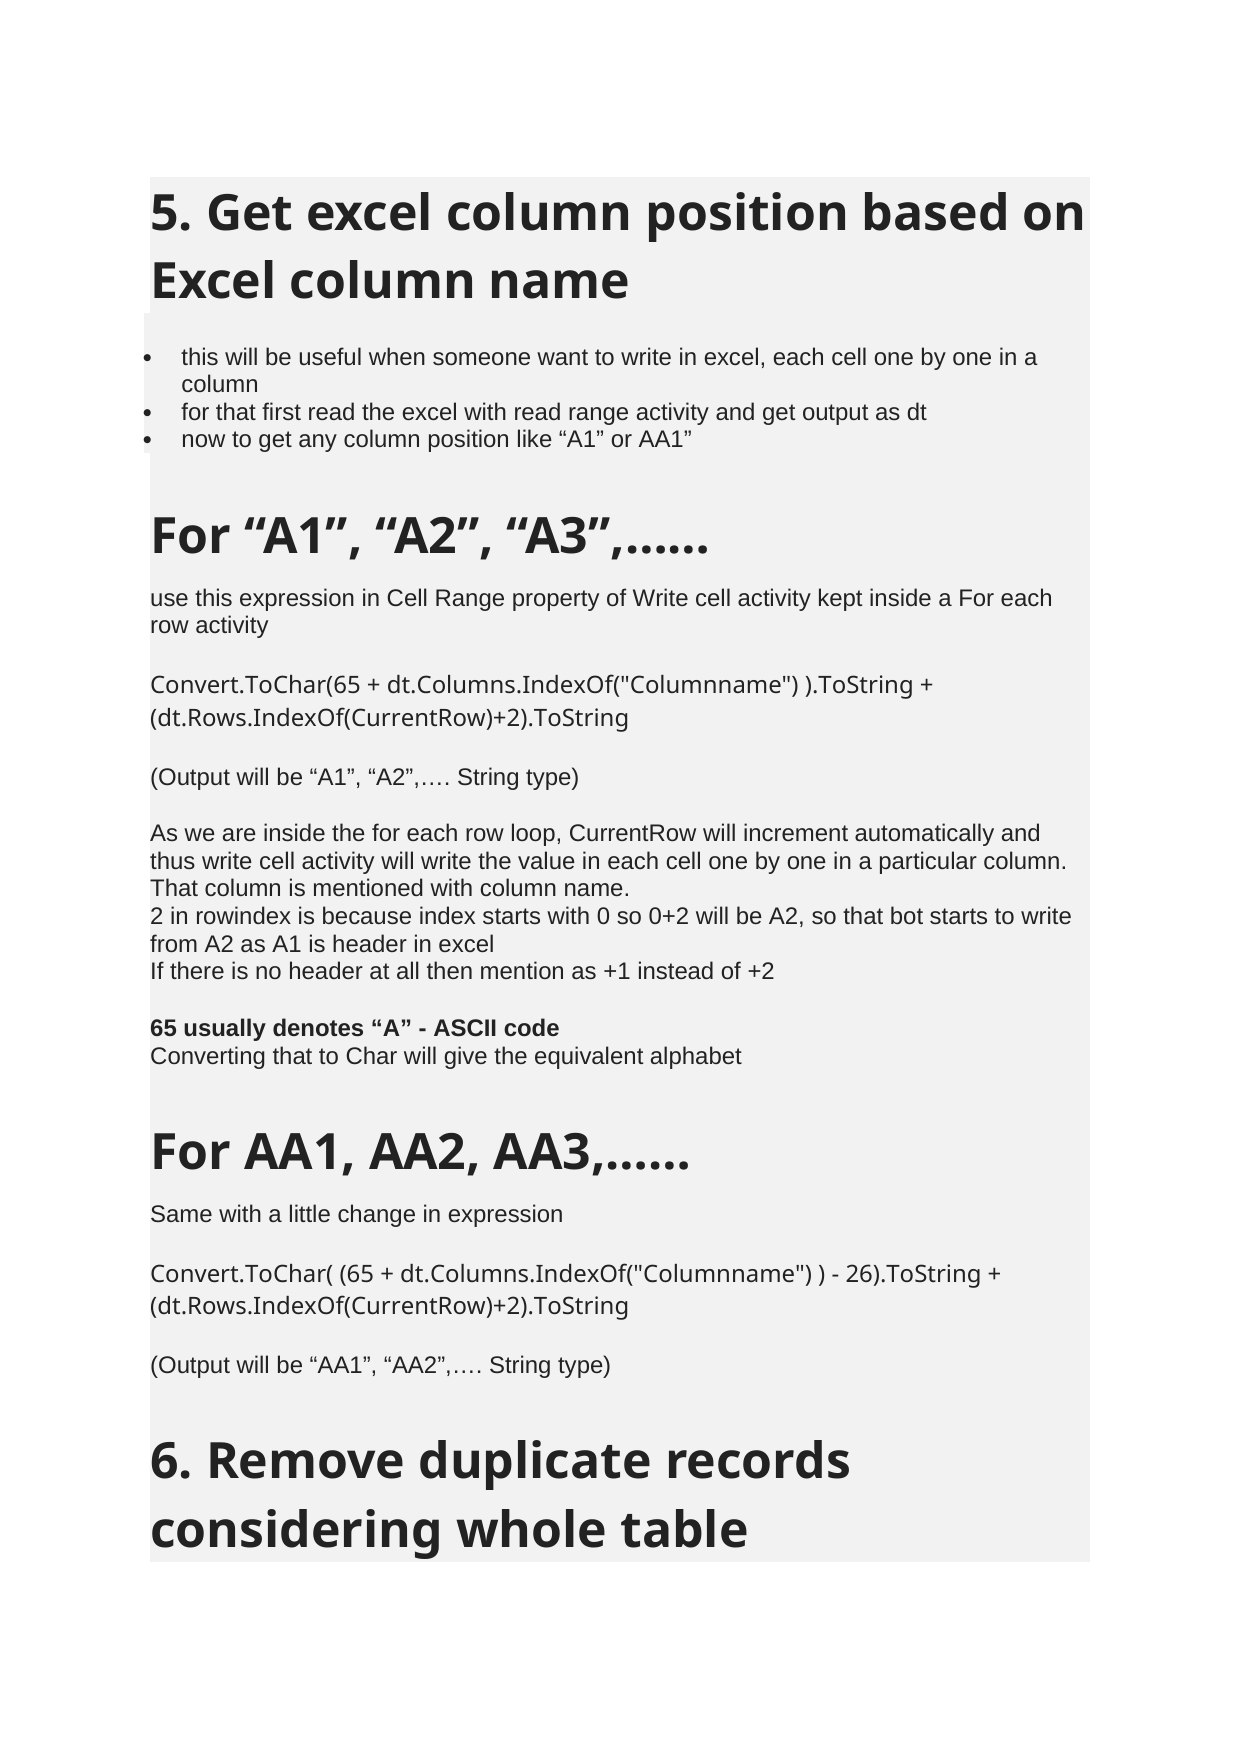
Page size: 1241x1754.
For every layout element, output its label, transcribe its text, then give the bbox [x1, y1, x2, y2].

list now to get any column position like “A1” or AA1” [144, 425, 1090, 453]
list this will be useful when someone want to write in excel, each cell one by one in a column [144, 343, 1090, 398]
text For AA1, AA2, AA3,…… [150, 1116, 1090, 1184]
text Convert.ToChar( (65 + dt.Columns.IndexOf("Columnname") ) - 26).ToString + (dt.Rows.IndexOf(CurrentRow)+2).ToString [150, 1257, 1090, 1322]
text (Output will be “A1”, “A2”,…. String type) [150, 762, 1090, 790]
text 65 usually denotes “A” - ASCII code Converting that to Char will give the equivalent alphabet [150, 1014, 1090, 1069]
list for that first read the excel with read range activity and get output as dt [144, 398, 1090, 425]
text use this expression in Cell Range property of Write cell activity kept inside a For each row activity [150, 584, 1090, 639]
text 5. Get excel column position based on Excel column name [150, 177, 1090, 313]
text Convert.ToChar(65 + dt.Columns.IndexOf("Columnname") ).ToString + (dt.Rows.IndexOf(CurrentRow)+2).ToString [150, 668, 1090, 733]
text As we are inside the for each row loop, CurrentRow will increment automatically and thus write cell activity will write the value in each cell one by one in a particular column. That column is mentioned with column name. 2 in rowindex is because index starts with 0 so 0+2 will be A2, so that bot starts to write from A2 as A1 is header in excel If there is no header at all then mention as +1 instead of +2 [150, 819, 1090, 985]
text (Output will be “AA1”, “AA2”,…. String type) [150, 1351, 1090, 1378]
text For “A1”, “A2”, “A3”,…… [150, 500, 1090, 568]
text 6. Remove duplicate records considering whole table [150, 1425, 1090, 1562]
text Same with a little change in expression [150, 1200, 1090, 1227]
